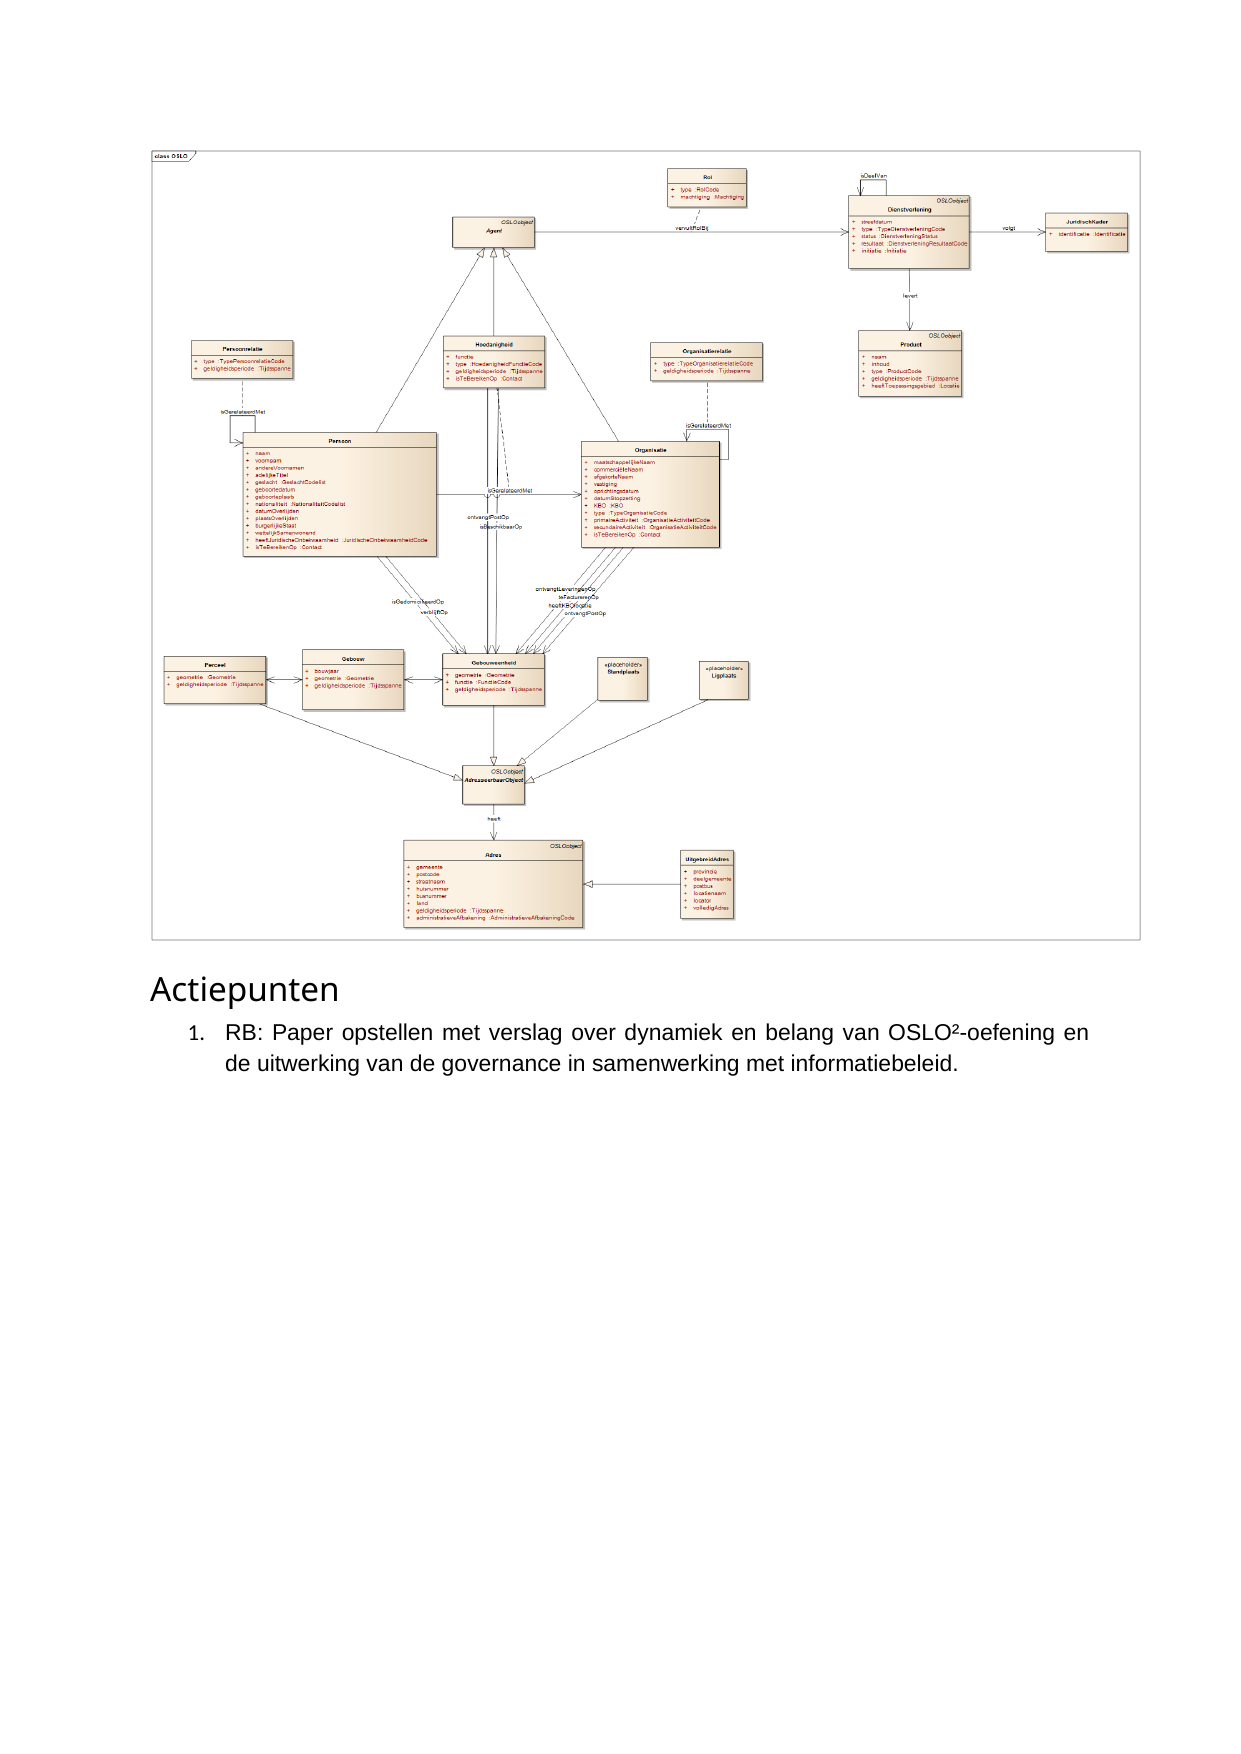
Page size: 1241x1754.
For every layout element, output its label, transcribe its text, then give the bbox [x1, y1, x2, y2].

list RB: Paper opstellen met verslag over dynamiek en belang van OSLO²-oefening en de uitwerking van de governance in samenwerking met informatiebeleid. [187, 1018, 1090, 1076]
picture [150, 150, 1142, 942]
subtitle Actiepunten [150, 966, 1090, 1012]
